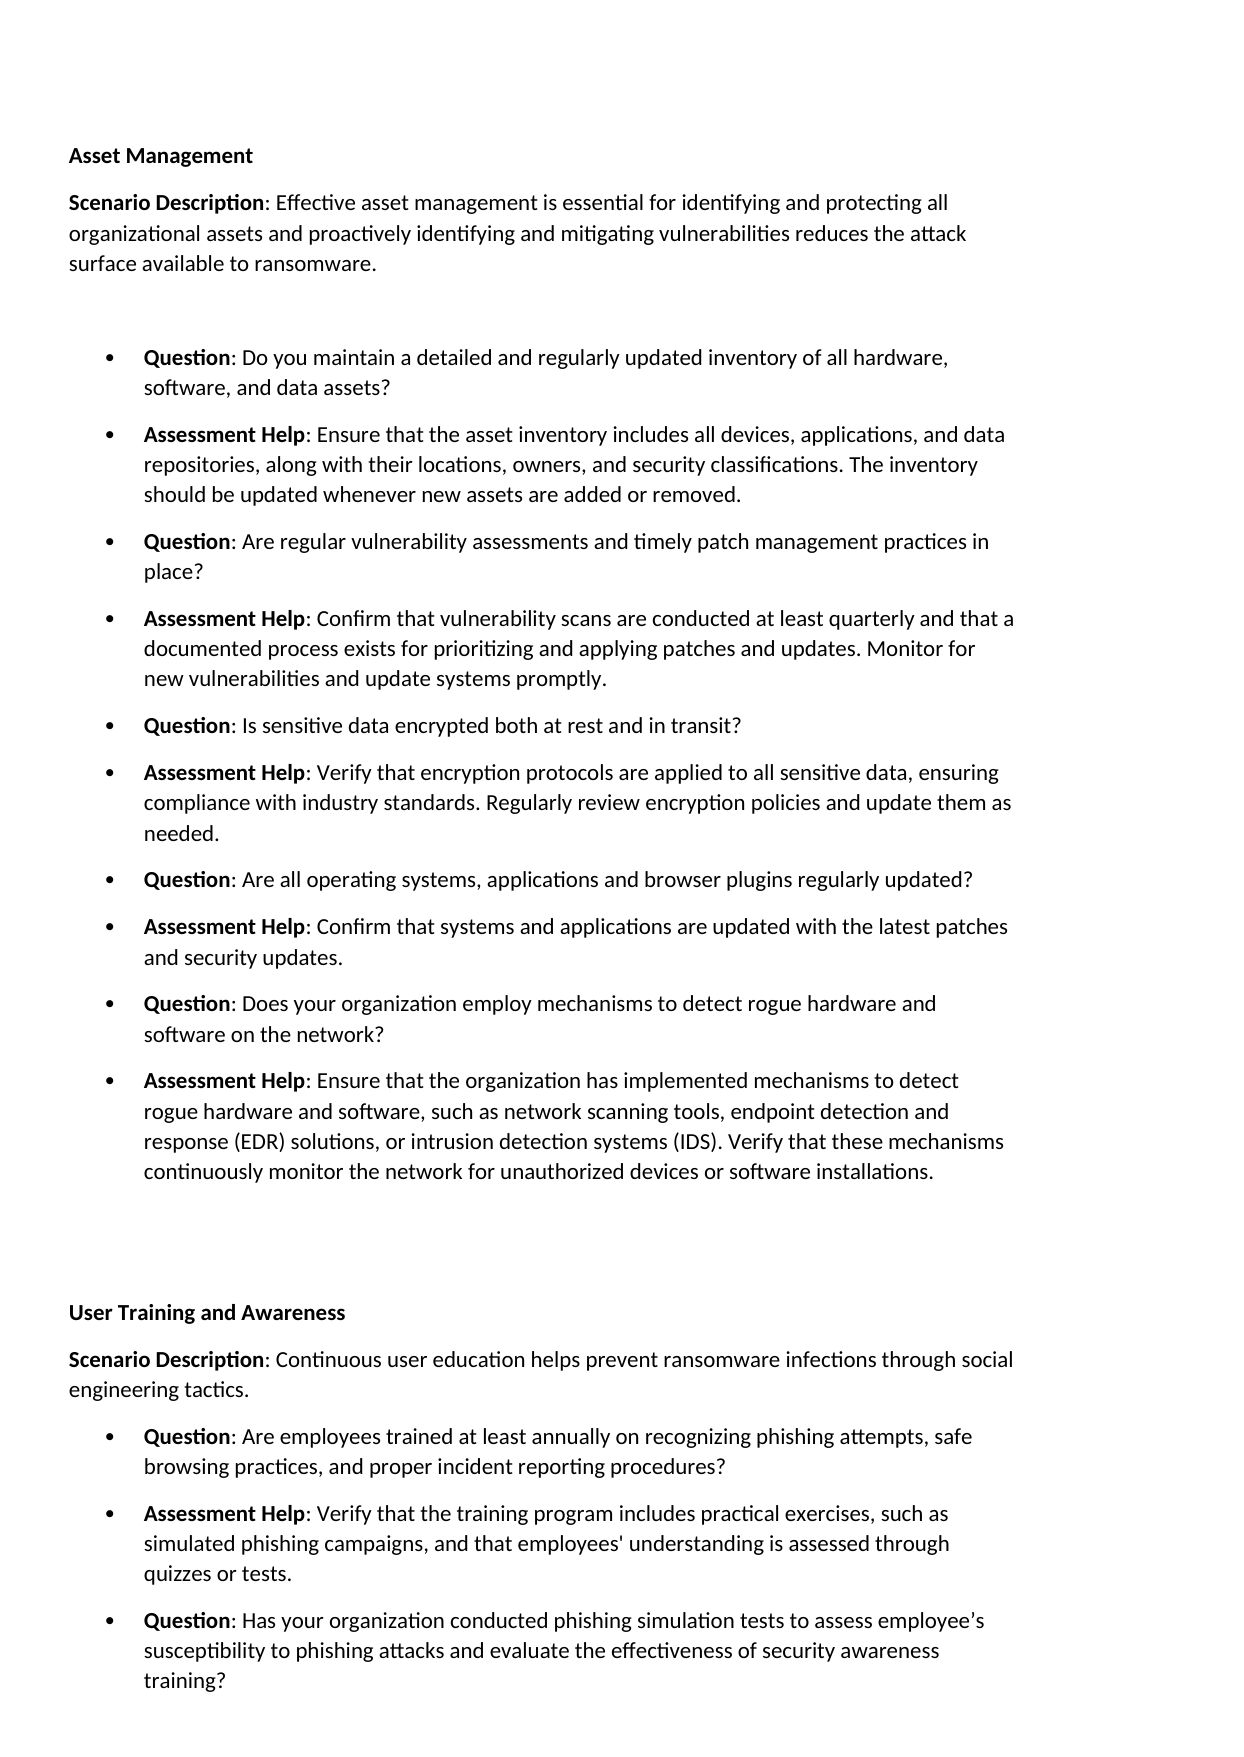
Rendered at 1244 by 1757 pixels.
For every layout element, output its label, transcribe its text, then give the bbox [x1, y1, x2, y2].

text Scenario Description: Effective asset management is essential for identifying and protecting all organizational assets and proactively identifying and mitigating vulnerabilities reduces the attack surface available to ransomware. [69, 188, 1019, 277]
list Assessment Help: Verify that encryption protocols are applied to all sensitive data, ensuring compliance with industry standards. Regularly review encryption policies and update them as needed. [106, 758, 1019, 847]
text Scenario Description: Continuous user education helps prevent ransomware infections through social engineering tactics. [69, 1345, 1019, 1403]
list Question: Is sensitive data encrypted both at rest and in transit? [106, 711, 1019, 739]
list Question: Does your organization employ mechanisms to detect rogue hardware and software on the network? [106, 989, 1019, 1048]
list Question: Has your organization conducted phishing simulation tests to assess employee’s susceptibility to phishing attacks and evaluate the effectiveness of security awareness training? [106, 1606, 1019, 1695]
list Assessment Help: Confirm that vulnerability scans are conducted at least quarterly and that a documented process exists for prioritizing and applying patches and updates. Monitor for new vulnerabilities and update systems promptly. [106, 604, 1019, 693]
text Asset Management [69, 142, 1019, 170]
text User Training and Awareness [69, 1298, 1019, 1326]
list Question: Are employees trained at least annually on recognizing phishing attempts, safe browsing practices, and proper incident reporting procedures? [106, 1422, 1019, 1480]
list Assessment Help: Ensure that the asset inventory includes all devices, applications, and data repositories, along with their locations, owners, and security classifications. The inventory should be updated whenever new assets are added or removed. [106, 420, 1019, 508]
list Question: Are all operating systems, applications and browser plugins regularly updated? [106, 866, 1019, 894]
list Question: Do you maintain a detailed and regularly updated inventory of all hardware, software, and data assets? [106, 343, 1019, 401]
list Question: Are regular vulnerability assessments and timely patch management practices in place? [106, 527, 1019, 585]
list Assessment Help: Ensure that the organization has implemented mechanisms to detect rogue hardware and software, such as network scanning tools, endpoint detection and response (EDR) solutions, or intrusion detection systems (IDS). Verify that these mechanisms continuously monitor the network for unauthorized devices or software installations. [106, 1067, 1019, 1185]
list Assessment Help: Confirm that systems and applications are updated with the latest patches and security updates. [106, 912, 1019, 971]
list Assessment Help: Verify that the training program includes practical exercises, such as simulated phishing campaigns, and that employees' understanding is assessed through quizzes or tests. [106, 1499, 1019, 1587]
